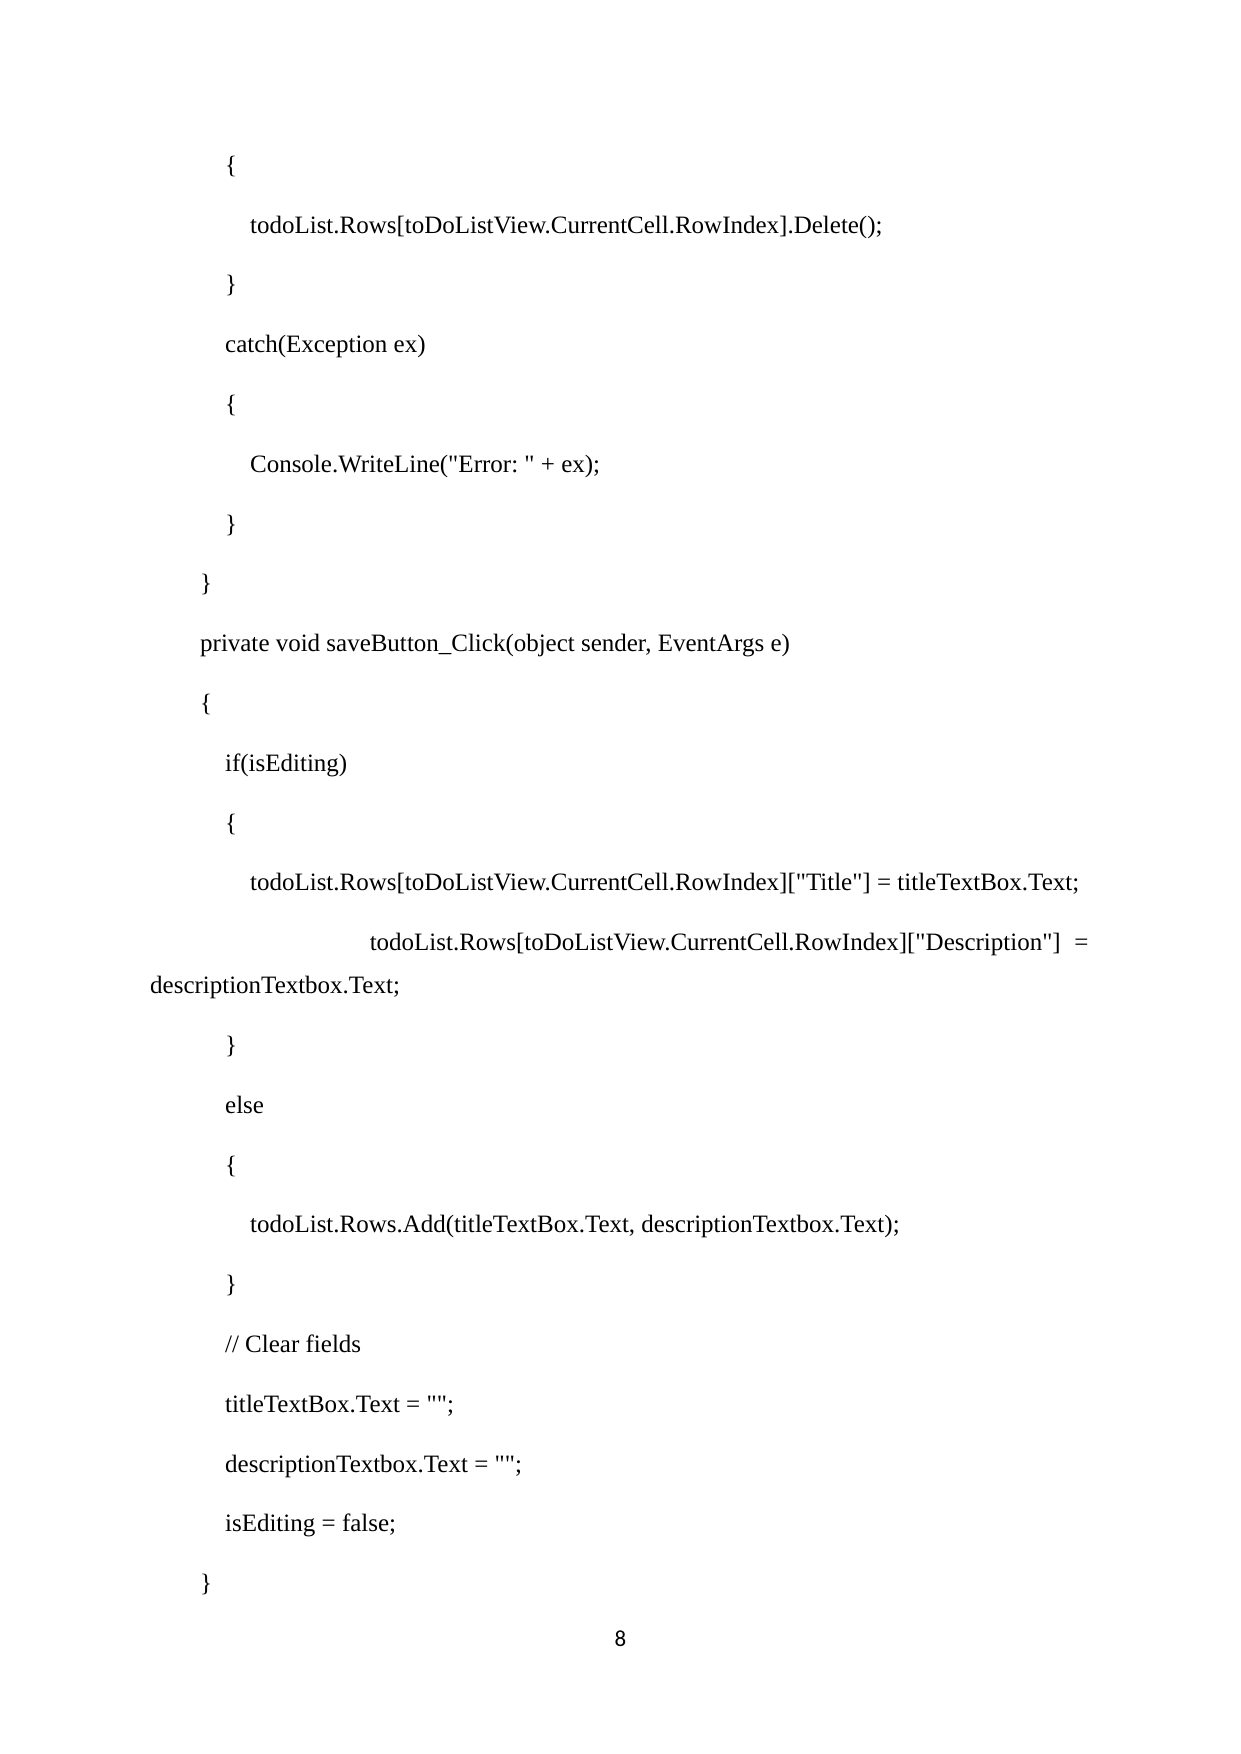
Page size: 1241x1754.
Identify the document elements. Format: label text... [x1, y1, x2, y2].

text { [150, 150, 1090, 179]
text catch(Exception ex) [150, 329, 1090, 358]
text titleTextBox.Text = ""; [150, 1389, 1090, 1418]
text todoList.Rows[toDoListView.CurrentCell.RowIndex]["Title"] = titleTextBox.Text; [150, 867, 1090, 896]
text if(isEditing) [150, 748, 1090, 777]
text todoList.Rows[toDoListView.CurrentCell.RowIndex].Delete(); [150, 210, 1090, 238]
text { [150, 688, 1090, 717]
text { [150, 389, 1090, 418]
text isEditing = false; [150, 1508, 1090, 1537]
text } [150, 568, 1090, 597]
text descriptionTextbox.Text = ""; [150, 1449, 1090, 1477]
text { [150, 808, 1090, 836]
text else [150, 1090, 1090, 1119]
text { [150, 1150, 1090, 1178]
text } [150, 509, 1090, 537]
text } [150, 1568, 1090, 1597]
text Console.WriteLine("Error: " + ex); [150, 449, 1090, 478]
text } [150, 269, 1090, 298]
text todoList.Rows.Add(titleTextBox.Text, descriptionTextbox.Text); [150, 1209, 1090, 1238]
text } [150, 1030, 1090, 1059]
text // Clear fields [150, 1329, 1090, 1358]
text todoList.Rows[toDoListView.CurrentCell.RowIndex]["Description"] = descriptionTextbox.Text; [150, 927, 1090, 999]
text } [150, 1269, 1090, 1298]
text private void saveButton_Click(object sender, EventArgs e) [150, 628, 1090, 657]
